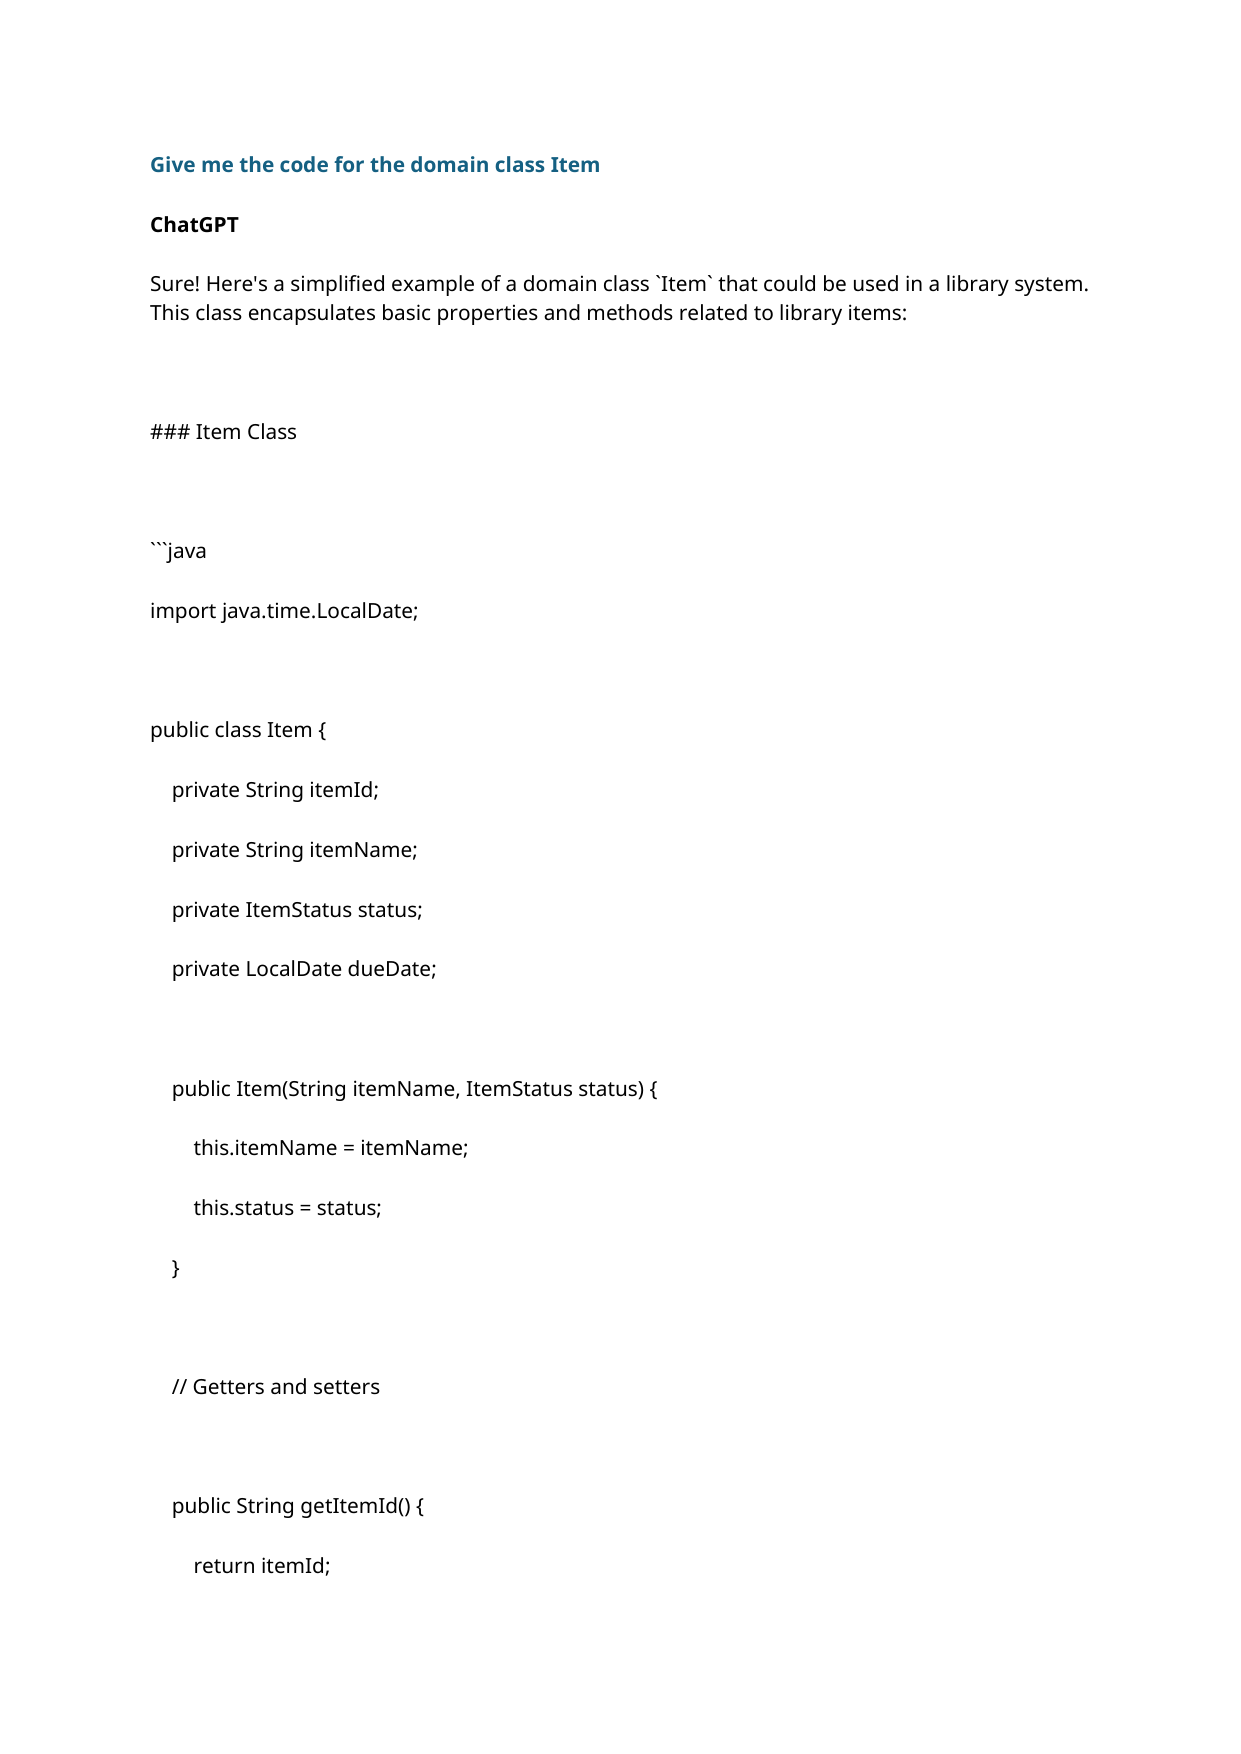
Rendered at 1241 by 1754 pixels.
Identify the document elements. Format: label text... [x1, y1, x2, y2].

text public String getItemId() { [150, 1492, 1090, 1520]
text import java.time.LocalDate; [150, 596, 1090, 625]
text Give me the code for the domain class Item [150, 150, 1090, 178]
text public Item(String itemName, ItemStatus status) { [150, 1074, 1090, 1102]
text public class Item { [150, 716, 1090, 744]
text private String itemId; [150, 775, 1090, 804]
text // Getters and setters [150, 1372, 1090, 1401]
text this.status = status; [150, 1193, 1090, 1222]
text private LocalDate dueDate; [150, 954, 1090, 983]
text } [150, 1253, 1090, 1281]
text Sure! Here's a simplified example of a domain class `Item` that could be used in a library system. This class encapsulates basic properties and methods related to library items: [150, 269, 1090, 326]
text return itemId; [150, 1551, 1090, 1580]
text private String itemName; [150, 835, 1090, 863]
text this.itemName = itemName; [150, 1133, 1090, 1162]
text ChatGPT [150, 210, 1090, 238]
text private ItemStatus status; [150, 895, 1090, 923]
text ```java [150, 537, 1090, 565]
text ### Item Class [150, 417, 1090, 446]
